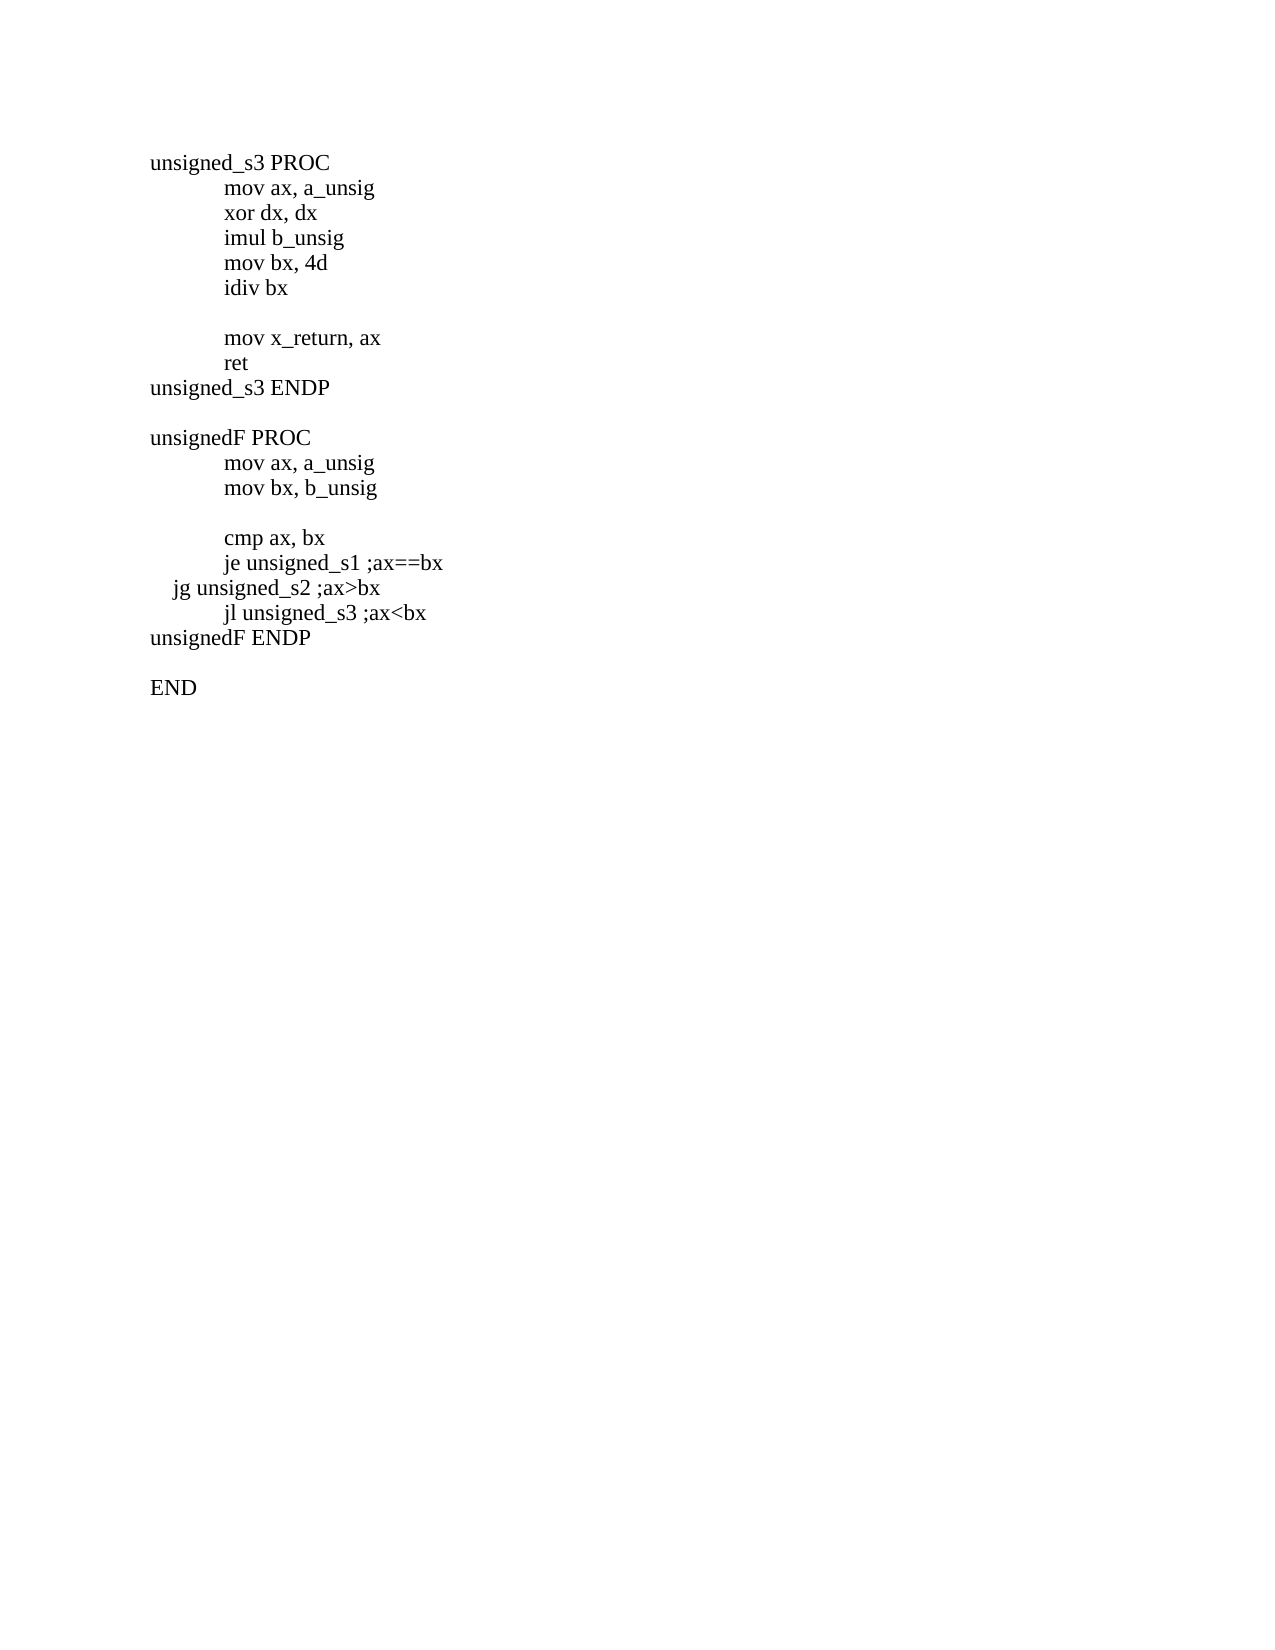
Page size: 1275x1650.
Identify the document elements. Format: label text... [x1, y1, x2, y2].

text mov bx, b_unsig [150, 475, 1125, 500]
text mov ax, a_unsig [150, 175, 1125, 200]
text mov x_return, ax [150, 325, 1125, 350]
text END [150, 675, 1125, 700]
text je unsigned_s1 ;ax==bx [150, 550, 1125, 575]
text ret [150, 350, 1125, 375]
text cmp ax, bx [150, 525, 1125, 550]
text jl unsigned_s3 ;ax<bx [150, 600, 1125, 625]
text unsigned_s3 PROC [150, 150, 1125, 175]
text unsigned_s3 ENDP [150, 375, 1125, 400]
text mov ax, a_unsig [150, 450, 1125, 475]
text imul b_unsig [150, 225, 1125, 250]
text idiv bx [150, 275, 1125, 300]
text jg unsigned_s2 ;ax>bx [150, 575, 1125, 600]
text unsignedF ENDP [150, 625, 1125, 650]
text unsignedF PROC [150, 425, 1125, 450]
text mov bx, 4d [150, 250, 1125, 275]
text xor dx, dx [150, 200, 1125, 225]
